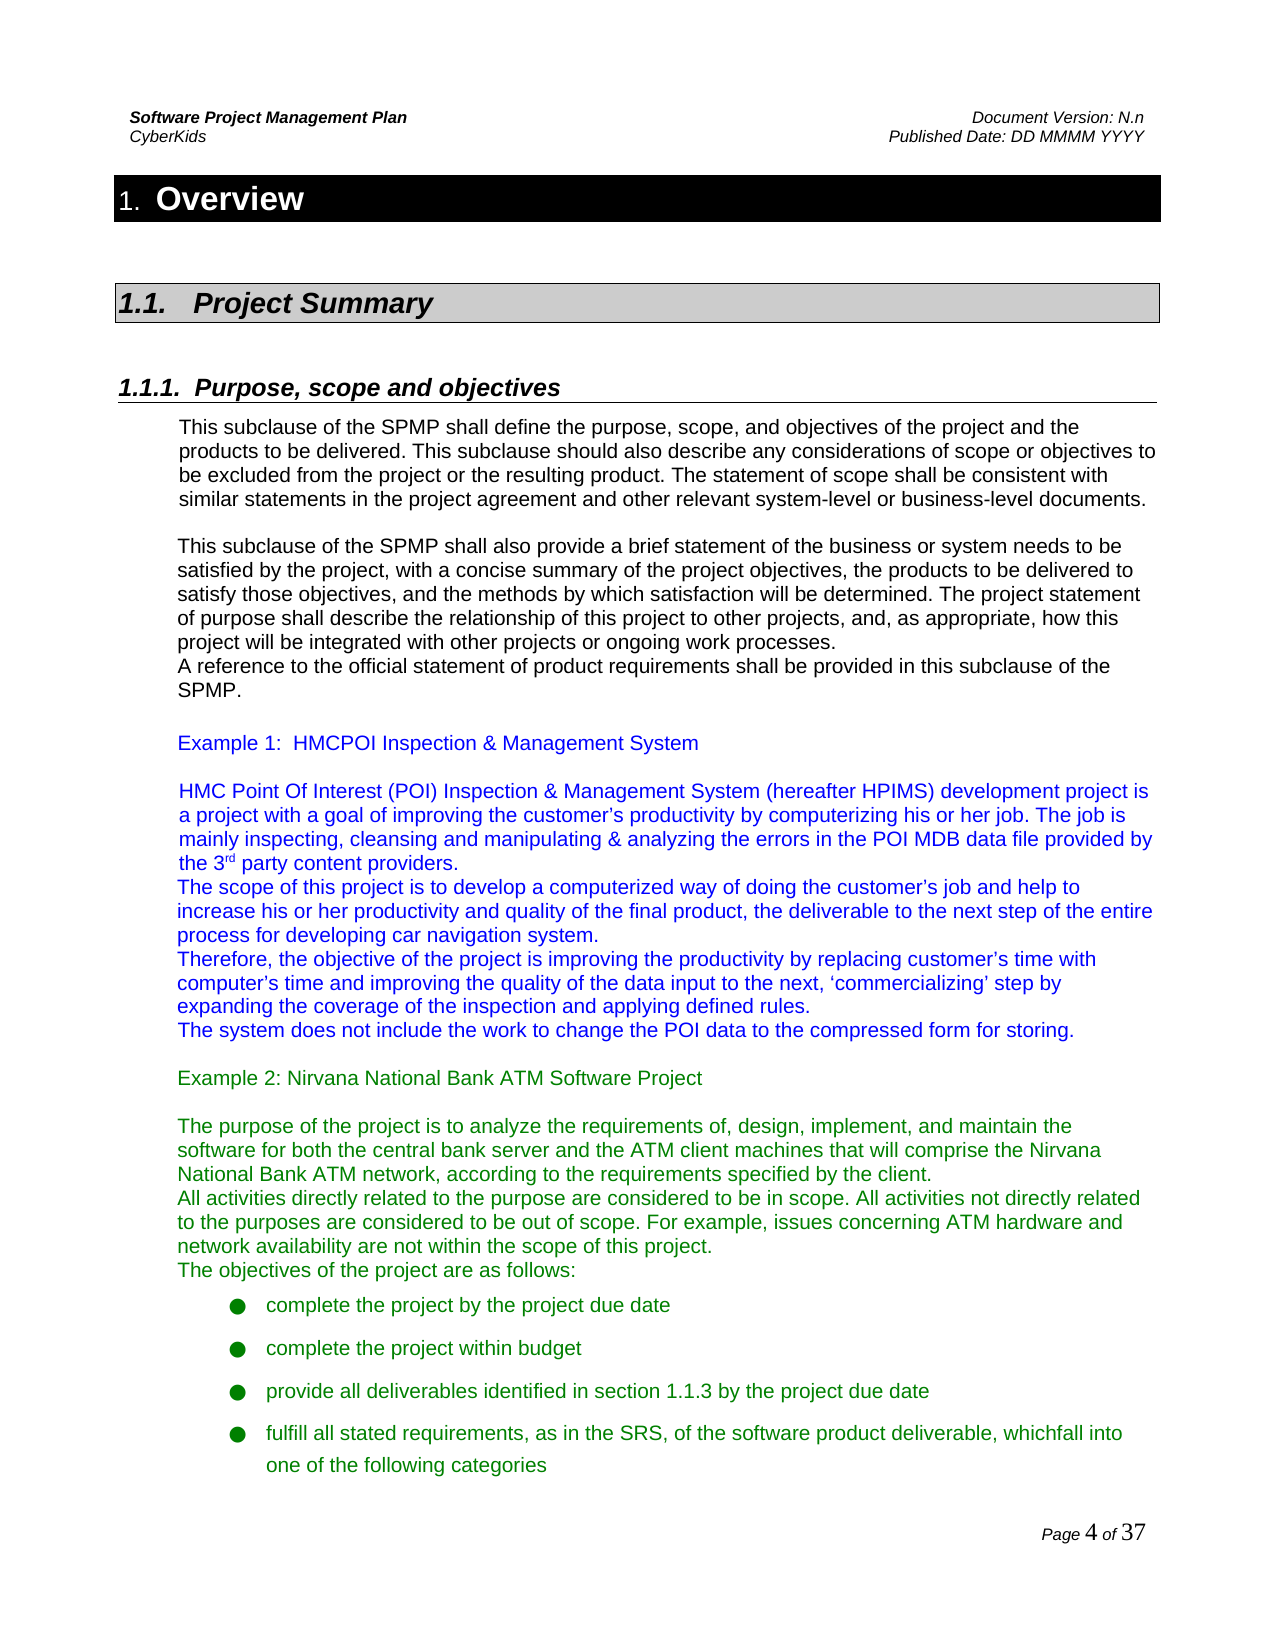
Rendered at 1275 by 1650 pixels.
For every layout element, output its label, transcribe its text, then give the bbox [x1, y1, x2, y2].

text Example 1: HMCPOI Inspection & Management System [177, 731, 1157, 755]
text HMC Point Of Interest (POI) Inspection & Management System (hereafter HPIMS) development project is a project with a goal of improving the customer’s productivity by computerizing his or her job. The job is mainly inspecting, cleansing and manipulating & analyzing the errors in the POI MDB data file provided by the 3rd party content providers. [178, 779, 1157, 874]
text Example 2: Nirvana National Bank ATM Software Project [177, 1066, 1157, 1090]
list provide all deliverables identified in section 1.1.3 by the project due date [228, 1367, 1157, 1410]
subtitle 1.1.1. Purpose, scope and objectives [118, 373, 1157, 402]
text This subclause of the SPMP shall define the purpose, scope, and objectives of the project and the products to be delivered. This subclause should also describe any considerations of scope or objectives to be excluded from the project or the resulting product. The statement of scope shall be consistent with similar statements in the project agreement and other relevant system-level or business-level documents. [178, 414, 1157, 510]
text The objectives of the project are as follows: [177, 1258, 1157, 1282]
text The purpose of the project is to analyze the requirements of, design, implement, and maintain the software for both the central bank server and the ATM client machines that will comprise the Nirvana National Bank ATM network, according to the requirements specified by the client. [177, 1114, 1157, 1186]
text The system does not include the work to change the POI data to the compressed form for storing. [177, 1018, 1157, 1042]
list complete the project by the project due date [228, 1282, 1157, 1324]
text A reference to the official statement of product requirements shall be provided in this subclause of the SPMP. [177, 654, 1157, 702]
text All activities directly related to the purpose are considered to be in scope. All activities not directly related to the purposes are considered to be out of scope. For example, issues concerning ATM hardware and network availability are not within the scope of this project. [177, 1186, 1157, 1258]
text The scope of this project is to develop a computerized way of doing the customer’s job and help to increase his or her productivity and quality of the final product, the deliverable to the next step of the entire process for developing car navigation system. [177, 874, 1157, 946]
list complete the project within budget [228, 1324, 1157, 1367]
text Therefore, the objective of the project is improving the productivity by replacing customer’s time with computer’s time and improving the quality of the data input to the next, ‘commercializing’ step by expanding the coverage of the inspection and applying defined rules. [177, 946, 1157, 1018]
subtitle Project Summary [116, 284, 1159, 322]
list fulfill all stated requirements, as in the SRS, of the software product deliverable, whichfall into one of the following categories [228, 1410, 1157, 1477]
subtitle Overview [116, 177, 1159, 220]
text This subclause of the SPMP shall also provide a brief statement of the business or system needs to be satisfied by the project, with a concise summary of the project objectives, the products to be delivered to satisfy those objectives, and the methods by which satisfaction will be determined. The project statement of purpose shall describe the relationship of this project to other projects, and, as appropriate, how this project will be integrated with other projects or ongoing work processes. [177, 534, 1157, 654]
